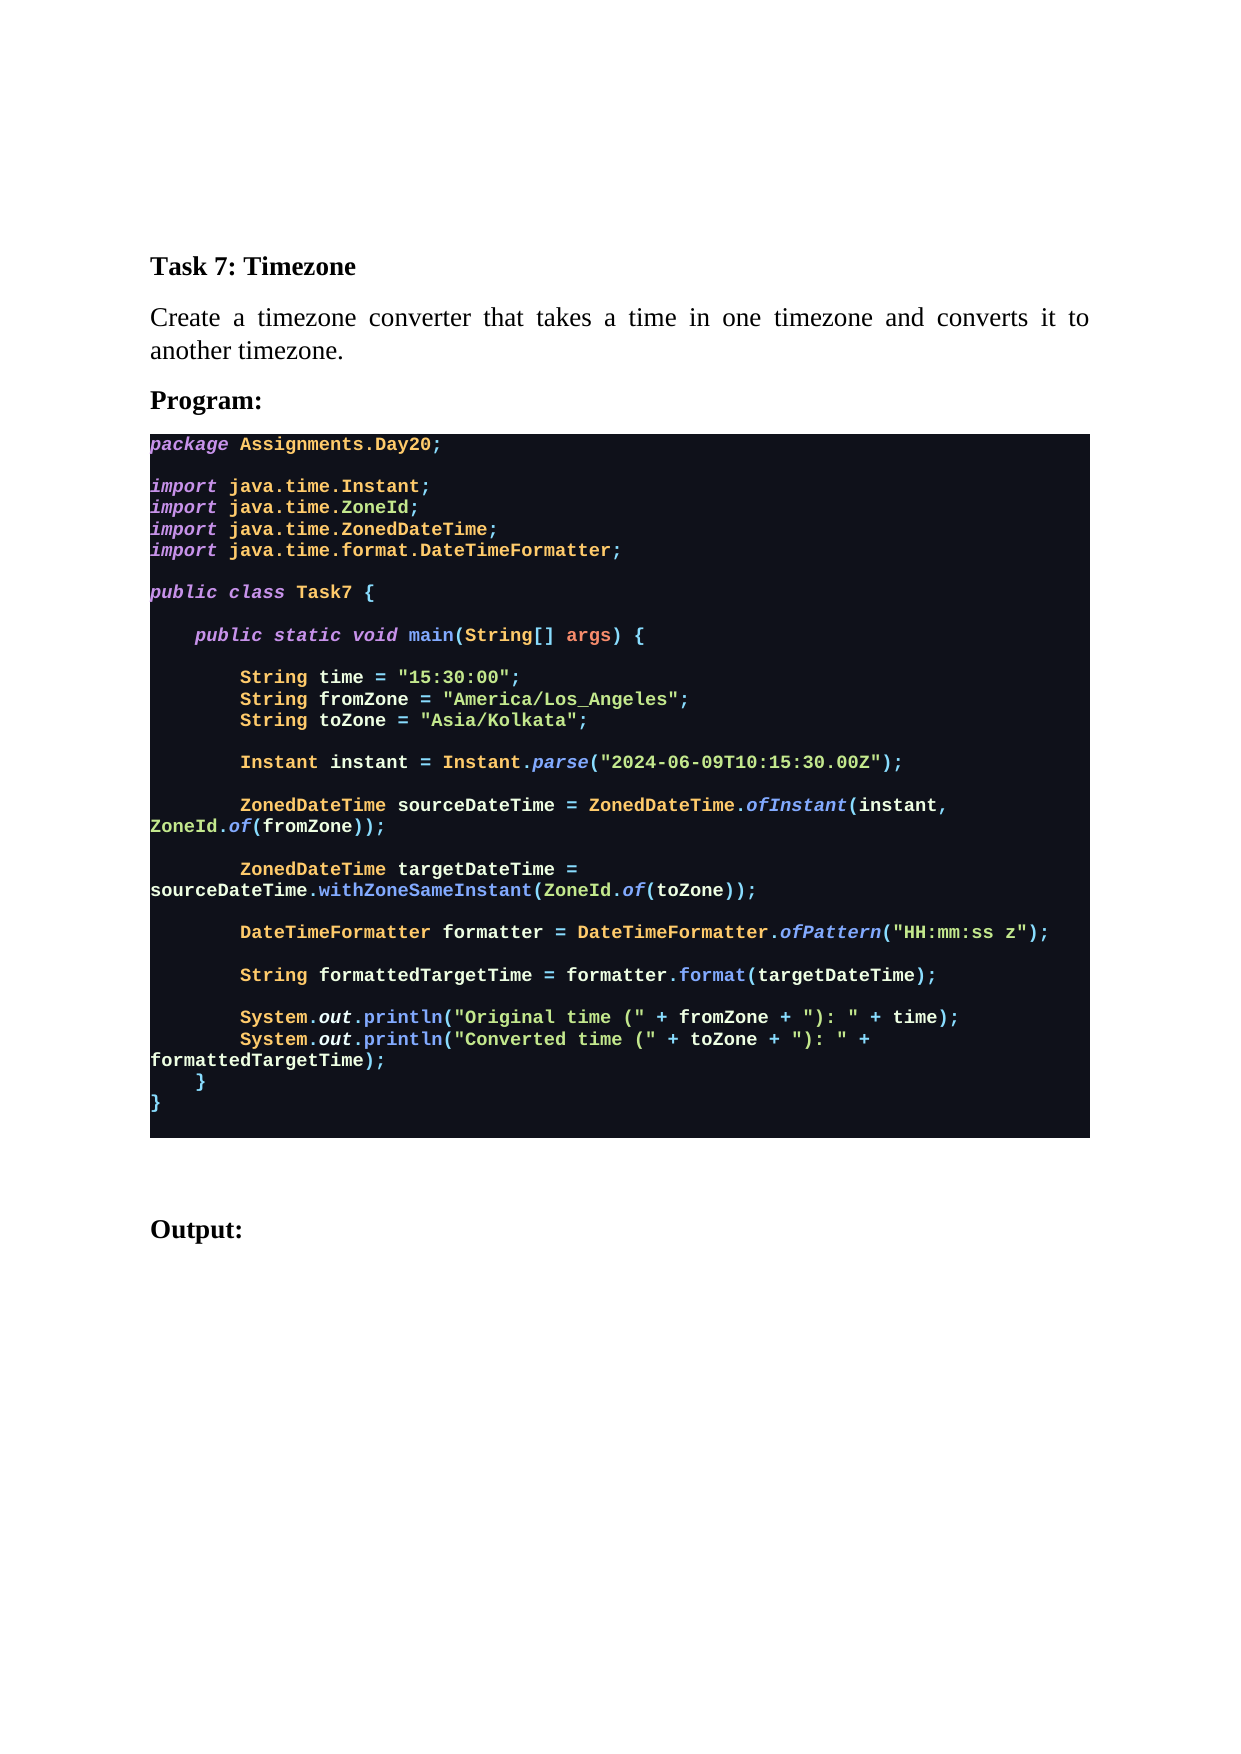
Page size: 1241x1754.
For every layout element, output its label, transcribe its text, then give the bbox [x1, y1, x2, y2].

text Program: [150, 384, 1090, 416]
text package Assignments.Day20; import java.time.Instant; import java.time.ZoneId; import java.time.ZonedDateTime; import java.time.format.DateTimeFormatter; public class Task7 { public static void main(String[] args) { String time = "15:30:00"; String fromZone = "America/Los_Angeles"; String toZone = "Asia/Kolkata"; Instant instant = Instant.parse("2024-06-09T10:15:30.00Z"); ZonedDateTime sourceDateTime = ZonedDateTime.ofInstant(instant, ZoneId.of(fromZone)); ZonedDateTime targetDateTime = sourceDateTime.withZoneSameInstant(ZoneId.of(toZone)); DateTimeFormatter formatter = DateTimeFormatter.ofPattern("HH:mm:ss z"); String formattedTargetTime = formatter.format(targetDateTime); System.out.println("Original time (" + fromZone + "): " + time); System.out.println("Converted time (" + toZone + "): " + formattedTargetTime); } } [150, 434, 1090, 1138]
text Task 7: Timezone [150, 250, 1090, 282]
text Output: [150, 1213, 1090, 1244]
text Create a timezone converter that takes a time in one timezone and converts it to another timezone. [150, 301, 1090, 365]
